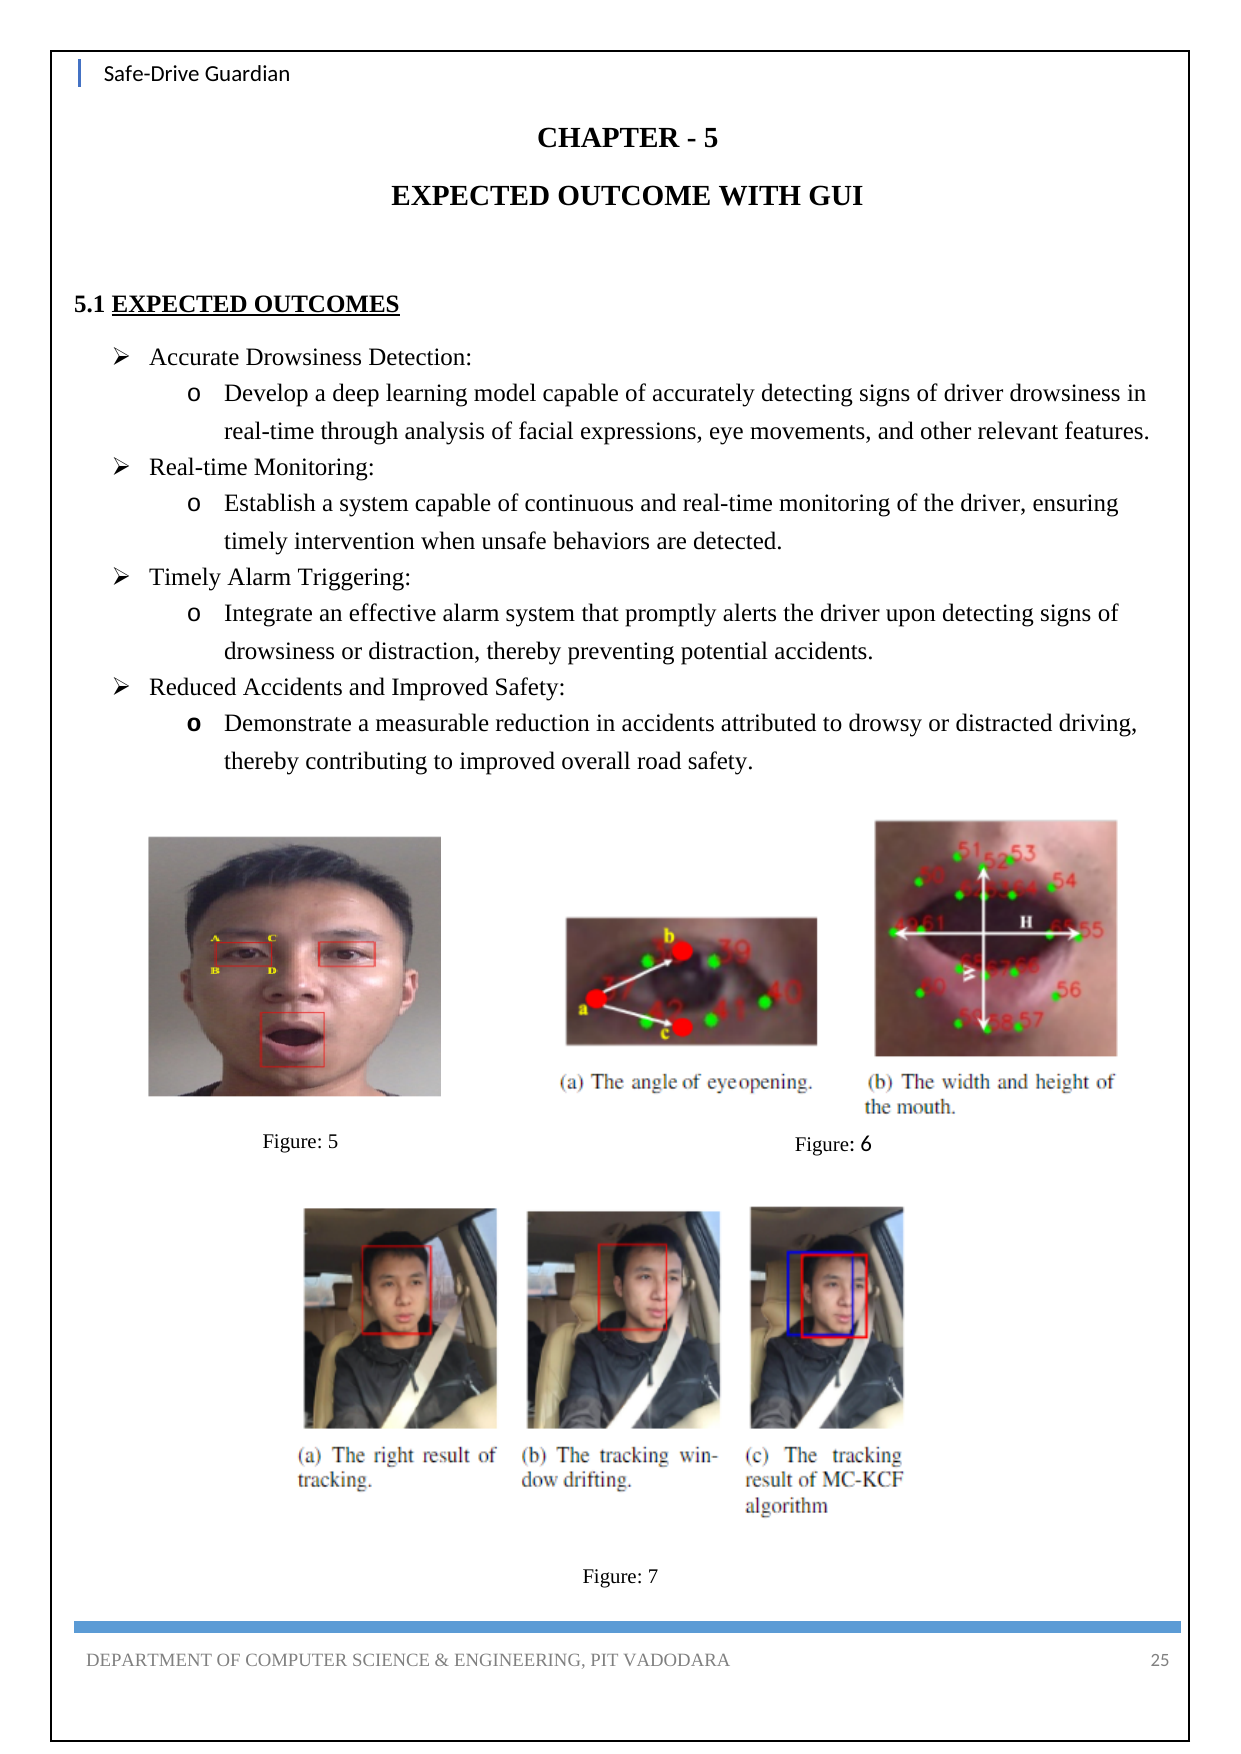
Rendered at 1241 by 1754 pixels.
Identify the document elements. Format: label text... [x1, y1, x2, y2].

picture [531, 776, 1148, 1130]
list Integrate an effective alarm system that promptly alerts the driver upon detecting signs of drowsiness or distraction, thereby preventing potential accidents. [186, 598, 1181, 664]
list Develop a deep learning model capable of accurately detecting signs of driver drowsiness in real-time through analysis of facial expressions, eye movements, and other relevant features. [186, 378, 1181, 445]
list Real-time Monitoring: [111, 452, 1181, 481]
list Accurate Drowsiness Detection: [111, 342, 1181, 371]
list Timely Alarm Triggering: [111, 562, 1181, 591]
picture [281, 1178, 926, 1539]
text CHAPTER - 5 [74, 120, 1181, 153]
list Demonstrate a measurable reduction in accidents attributed to drowsy or distracted driving, thereby contributing to improved overall road safety. [186, 708, 1181, 774]
picture [121, 821, 463, 1099]
text EXPECTED OUTCOME WITH GUI [74, 178, 1181, 212]
text 5.1 EXPECTED OUTCOMES [74, 289, 1181, 318]
list Establish a system capable of continuous and real-time monitoring of the driver, ensuring timely intervention when unsafe behaviors are detected. [186, 488, 1181, 555]
list Reduced Accidents and Improved Safety: [111, 672, 1181, 701]
